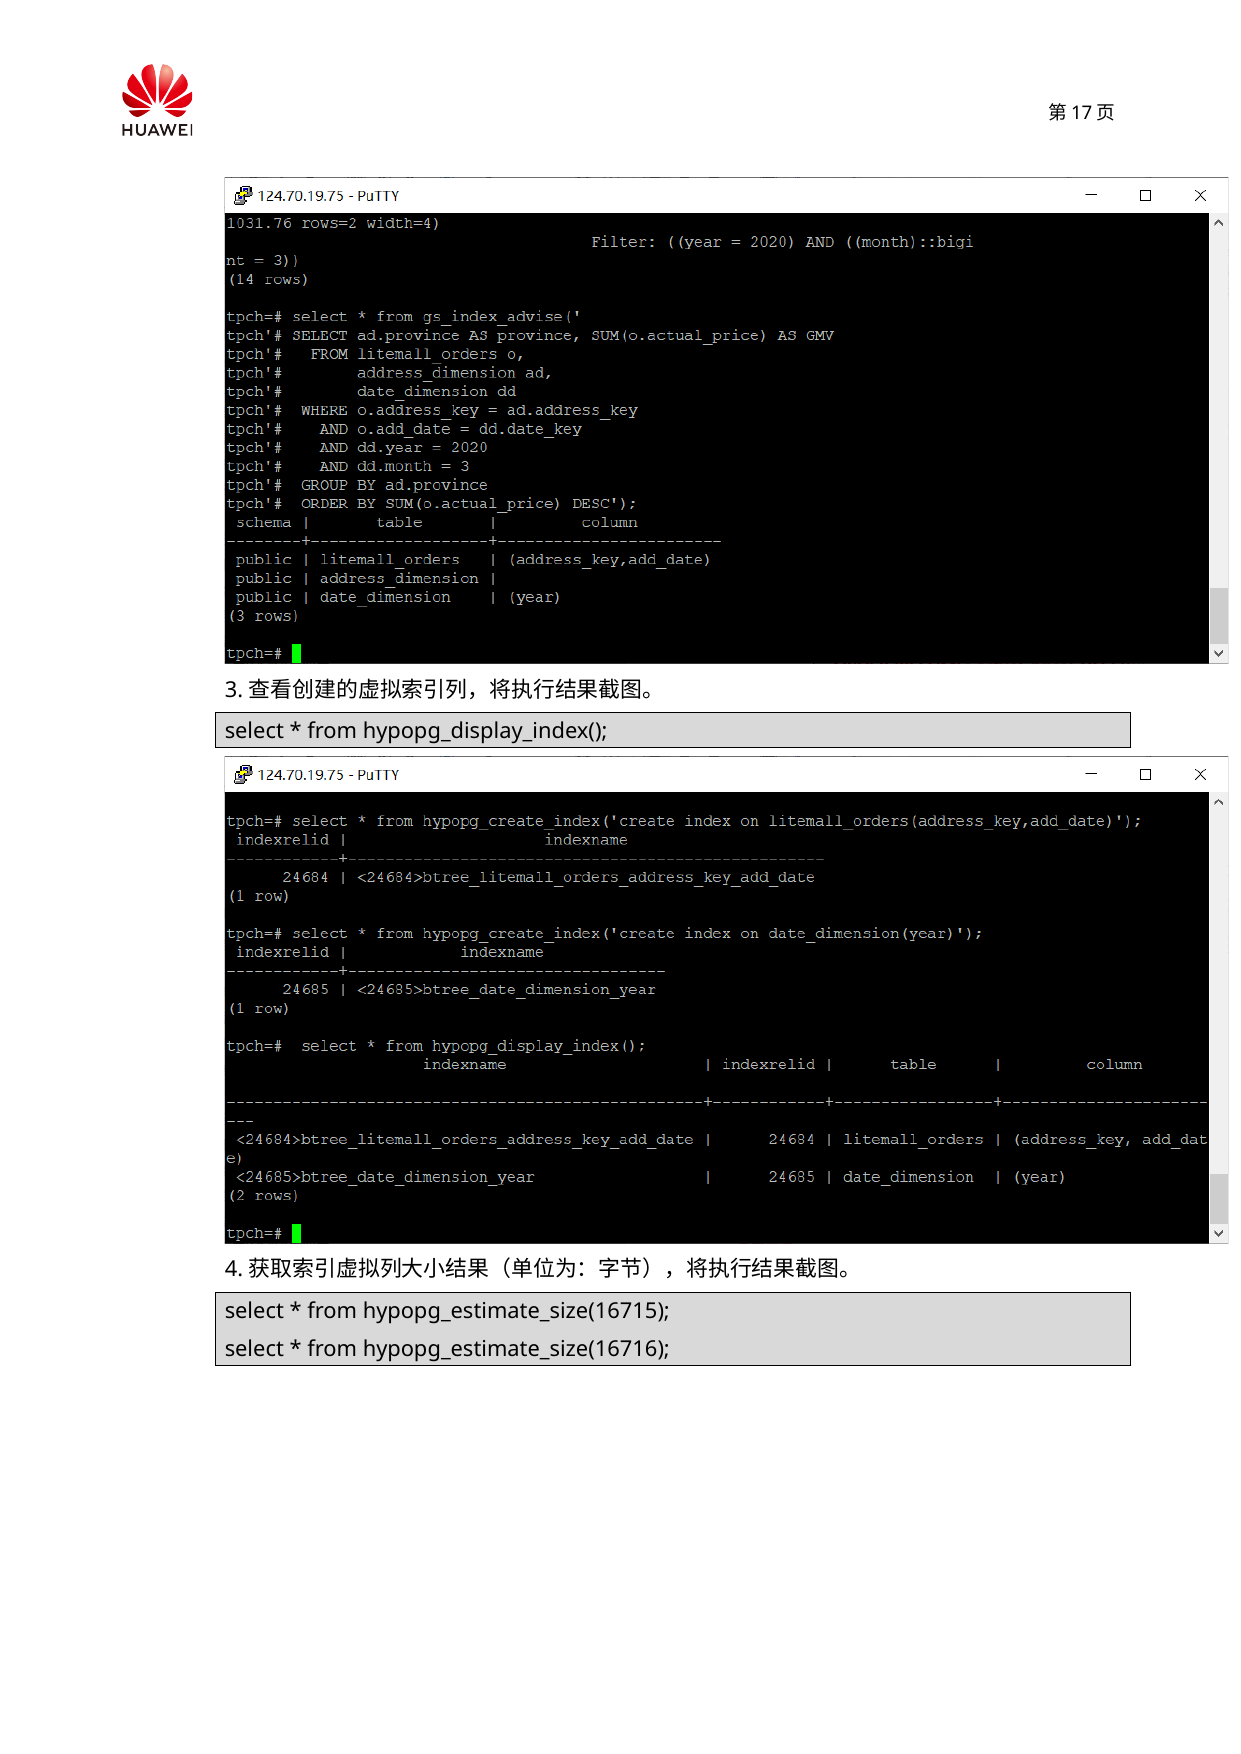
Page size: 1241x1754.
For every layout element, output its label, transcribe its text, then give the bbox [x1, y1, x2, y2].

text select * from hypopg_display_index(); [216, 713, 1130, 747]
picture [224, 756, 1229, 1244]
picture [224, 177, 1229, 664]
text 4. 获取索引虚拟列大小结果（单位为：字节），将执行结果截图。 [224, 1251, 1122, 1283]
text select * from hypopg_estimate_size(16715); [216, 1293, 1130, 1324]
text 3. 查看创建的虚拟索引列，将执行结果截图。 [224, 672, 1122, 704]
picture [122, 64, 193, 136]
text select * from hypopg_estimate_size(16716); [216, 1330, 1130, 1365]
